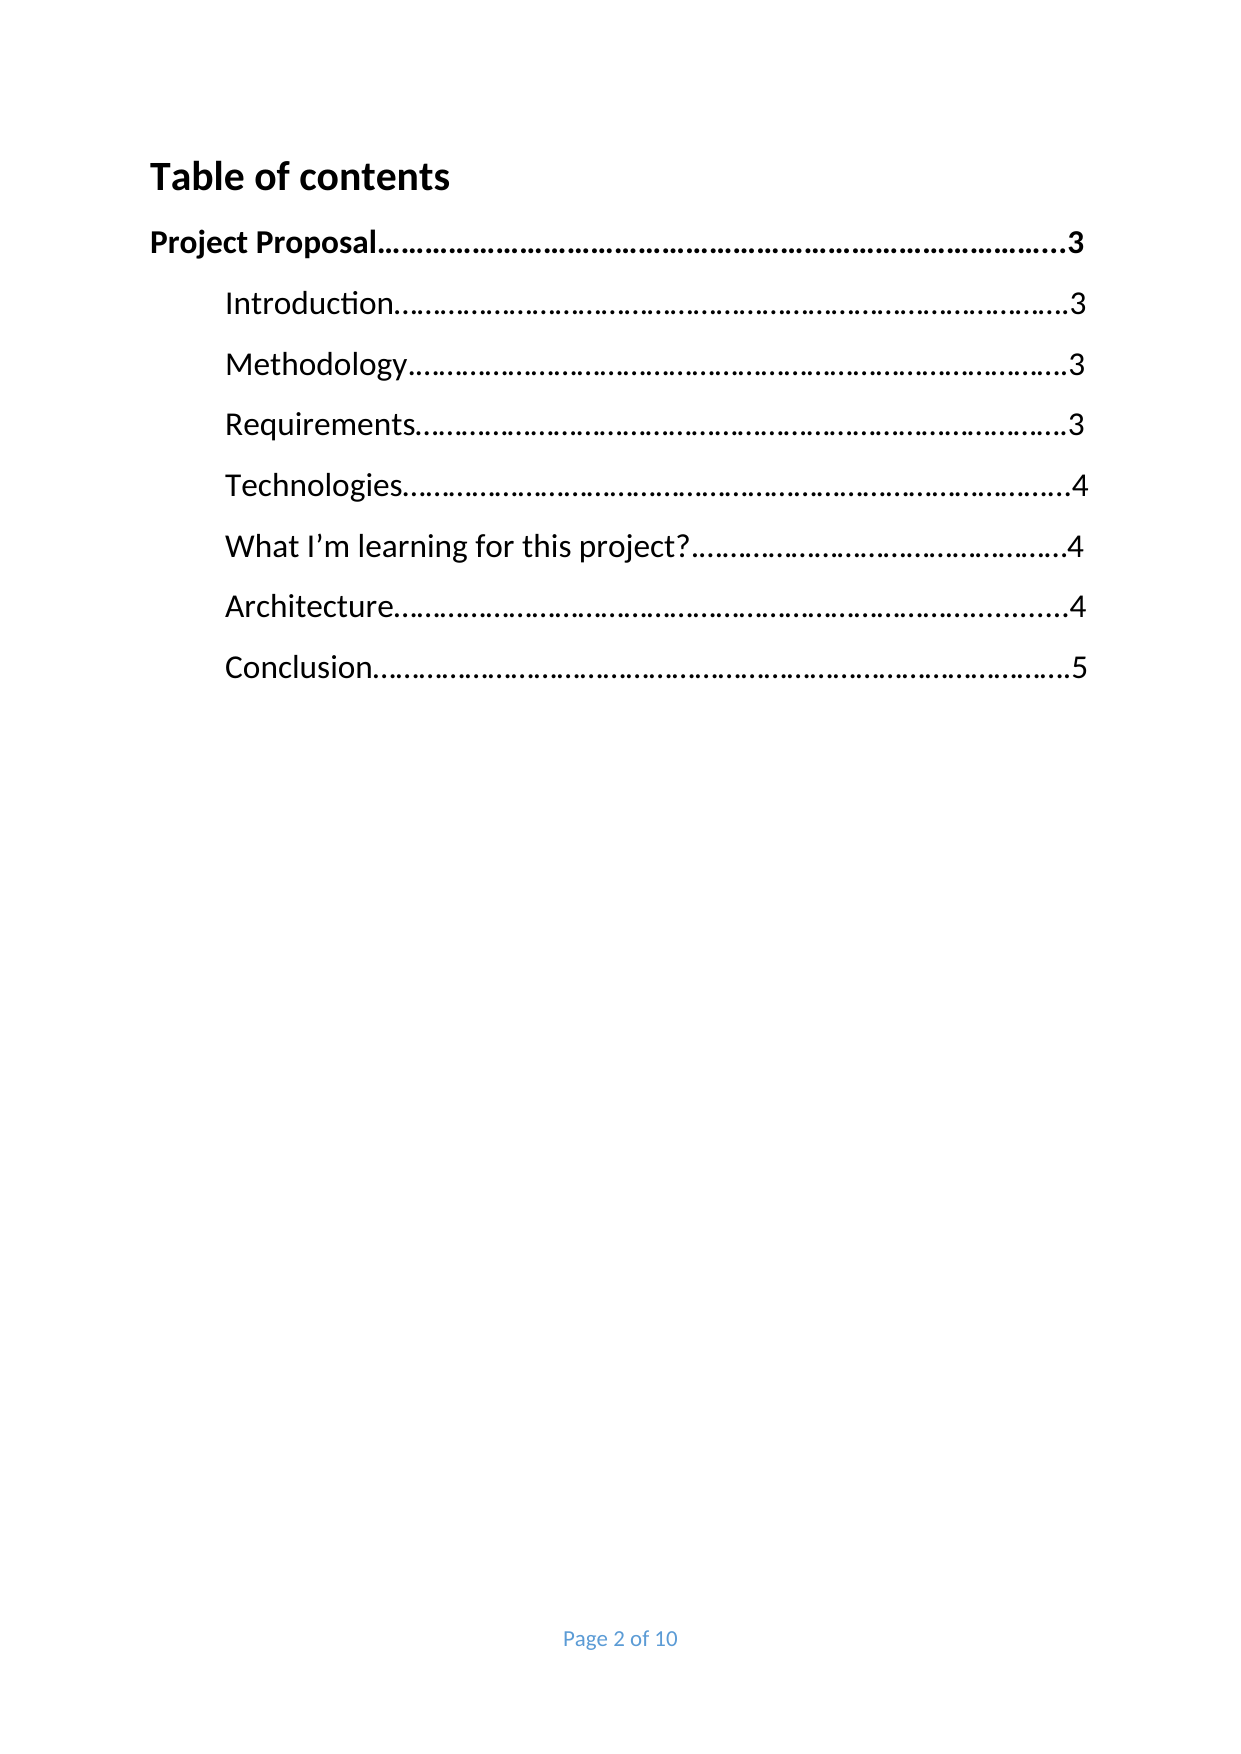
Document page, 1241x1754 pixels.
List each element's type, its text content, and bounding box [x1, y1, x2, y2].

text Project Proposal…………………………………………………………………………...3 [150, 222, 1090, 262]
text Requirements………………………………………………………………………….3 [150, 403, 1090, 444]
text Technologies…………………………………………………………………………...4 [150, 464, 1090, 505]
text Conclusion……………………………………………………………………………….5 [150, 646, 1090, 687]
text Methodology.………………………………………………………………………….3 [150, 343, 1090, 383]
text What I’m learning for this project?.…………………………………………4 [150, 525, 1090, 565]
text Architecture…………………………………………………………………............4 [150, 585, 1090, 626]
text Table of contents [150, 150, 1090, 201]
text Introduction…………………………………………………………………………….3 [150, 282, 1090, 323]
